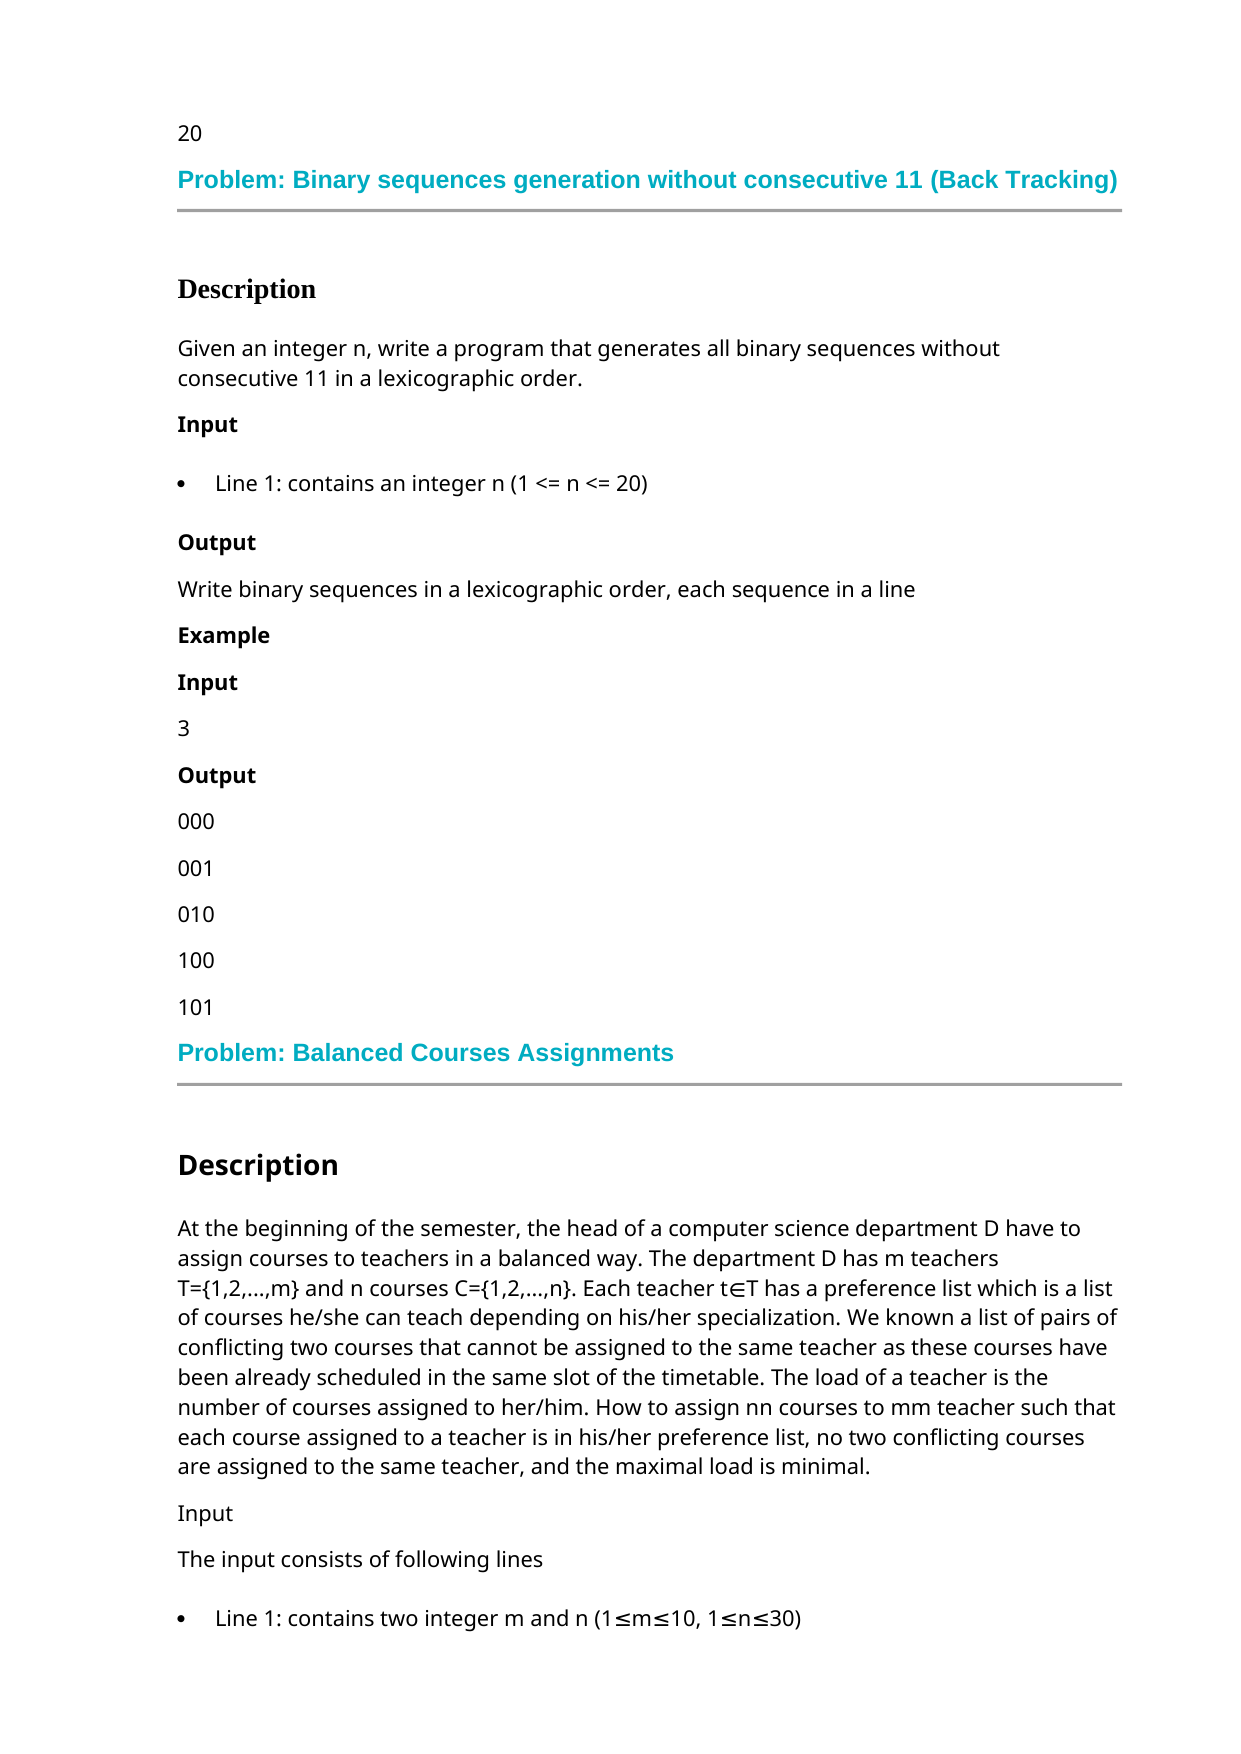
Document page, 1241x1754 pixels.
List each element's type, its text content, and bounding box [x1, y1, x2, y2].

text Output [177, 527, 1122, 557]
text Input [177, 409, 1122, 439]
list Line 1: contains two integer m and n (1≤m≤10, 1≤n≤30) [177, 1603, 1122, 1633]
list Line 1: contains an integer n (1 <= n <= 20) [177, 468, 1122, 498]
text Description [177, 272, 1122, 304]
text Write binary sequences in a lexicographic order, each sequence in a line [177, 574, 1122, 604]
text Problem: Balanced Courses Assignments [177, 1038, 1122, 1067]
text Given an integer n, write a program that generates all binary sequences without consecutive 11 in a lexicographic order. [177, 333, 1122, 393]
text Output [177, 760, 1122, 789]
text 000 [177, 806, 1122, 836]
text 010 [177, 899, 1122, 929]
text Input [177, 667, 1122, 697]
text 101 [177, 992, 1122, 1022]
text At the beginning of the semester, the head of a computer science department D have to assign courses to teachers in a balanced way. The department D has m teachers T={1,2,...,m} and n courses C={1,2,...,n}. Each teacher t∈T has a preference list which is a list of courses he/she can teach depending on his/her specialization. We known a list of pairs of conflicting two courses that cannot be assigned to the same teacher as these courses have been already scheduled in the same slot of the timetable. The load of a teacher is the number of courses assigned to her/him. How to assign nn courses to mm teacher such that each course assigned to a teacher is in his/her preference list, no two conflicting courses are assigned to the same teacher, and the maximal load is minimal. [177, 1213, 1122, 1481]
text Example [177, 620, 1122, 650]
text Problem: Binary sequences generation without consecutive 11 (Back Tracking) [177, 164, 1122, 193]
text The input consists of following lines [177, 1544, 1122, 1574]
text 20 [177, 118, 1122, 148]
text 3 [177, 713, 1122, 743]
text 100 [177, 946, 1122, 975]
text Input [177, 1498, 1122, 1528]
text Description [177, 1146, 1122, 1184]
text 001 [177, 853, 1122, 882]
